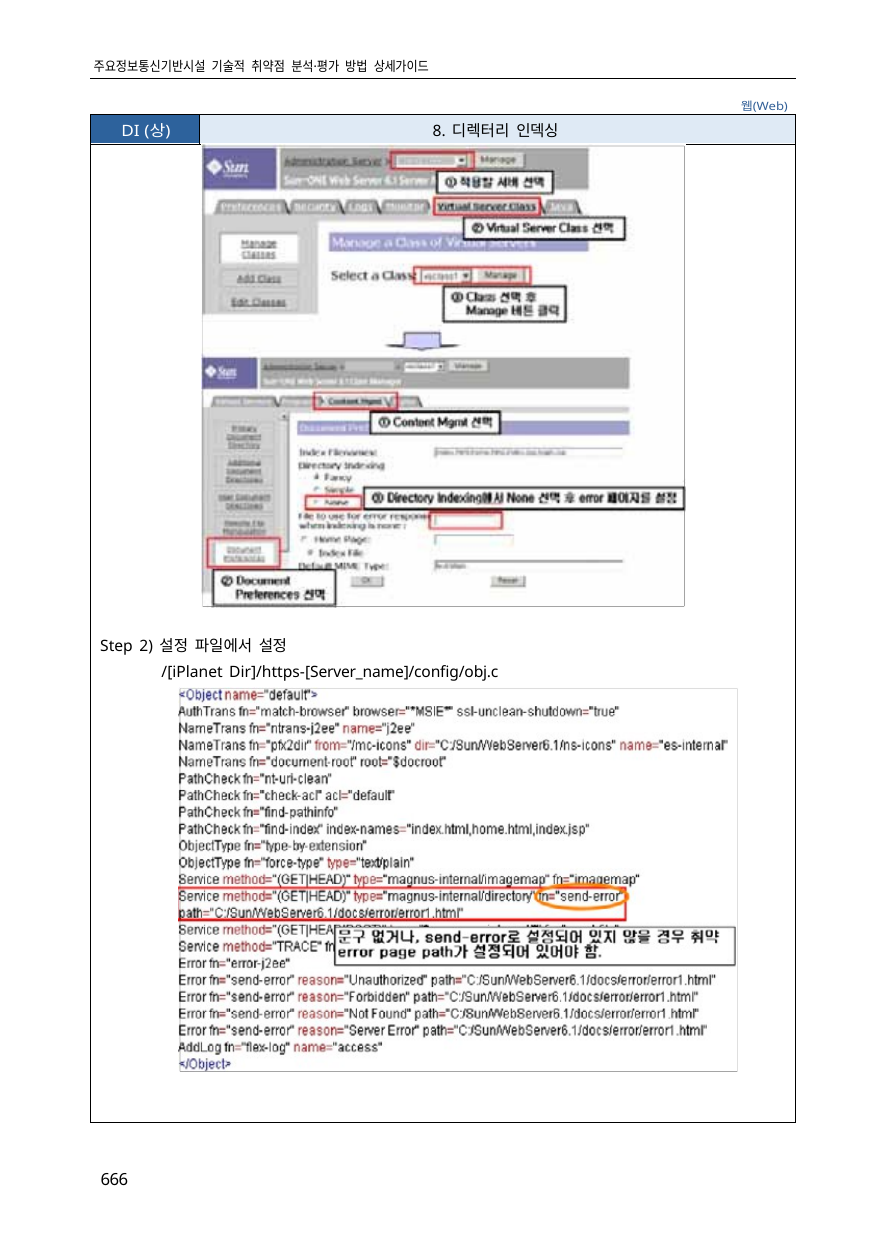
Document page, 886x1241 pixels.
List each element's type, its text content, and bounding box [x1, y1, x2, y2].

text 웹(Web) [44, 97, 787, 114]
picture [201, 144, 686, 608]
table_header DI (상) [91, 115, 199, 143]
table_header 8. 디렉터리 인덱싱 [200, 115, 795, 143]
table_cell Step 2) 설정 파일에서 설정 /[iPlanet Dir]/https-[Server_name]/config/obj.c [91, 145, 795, 1122]
